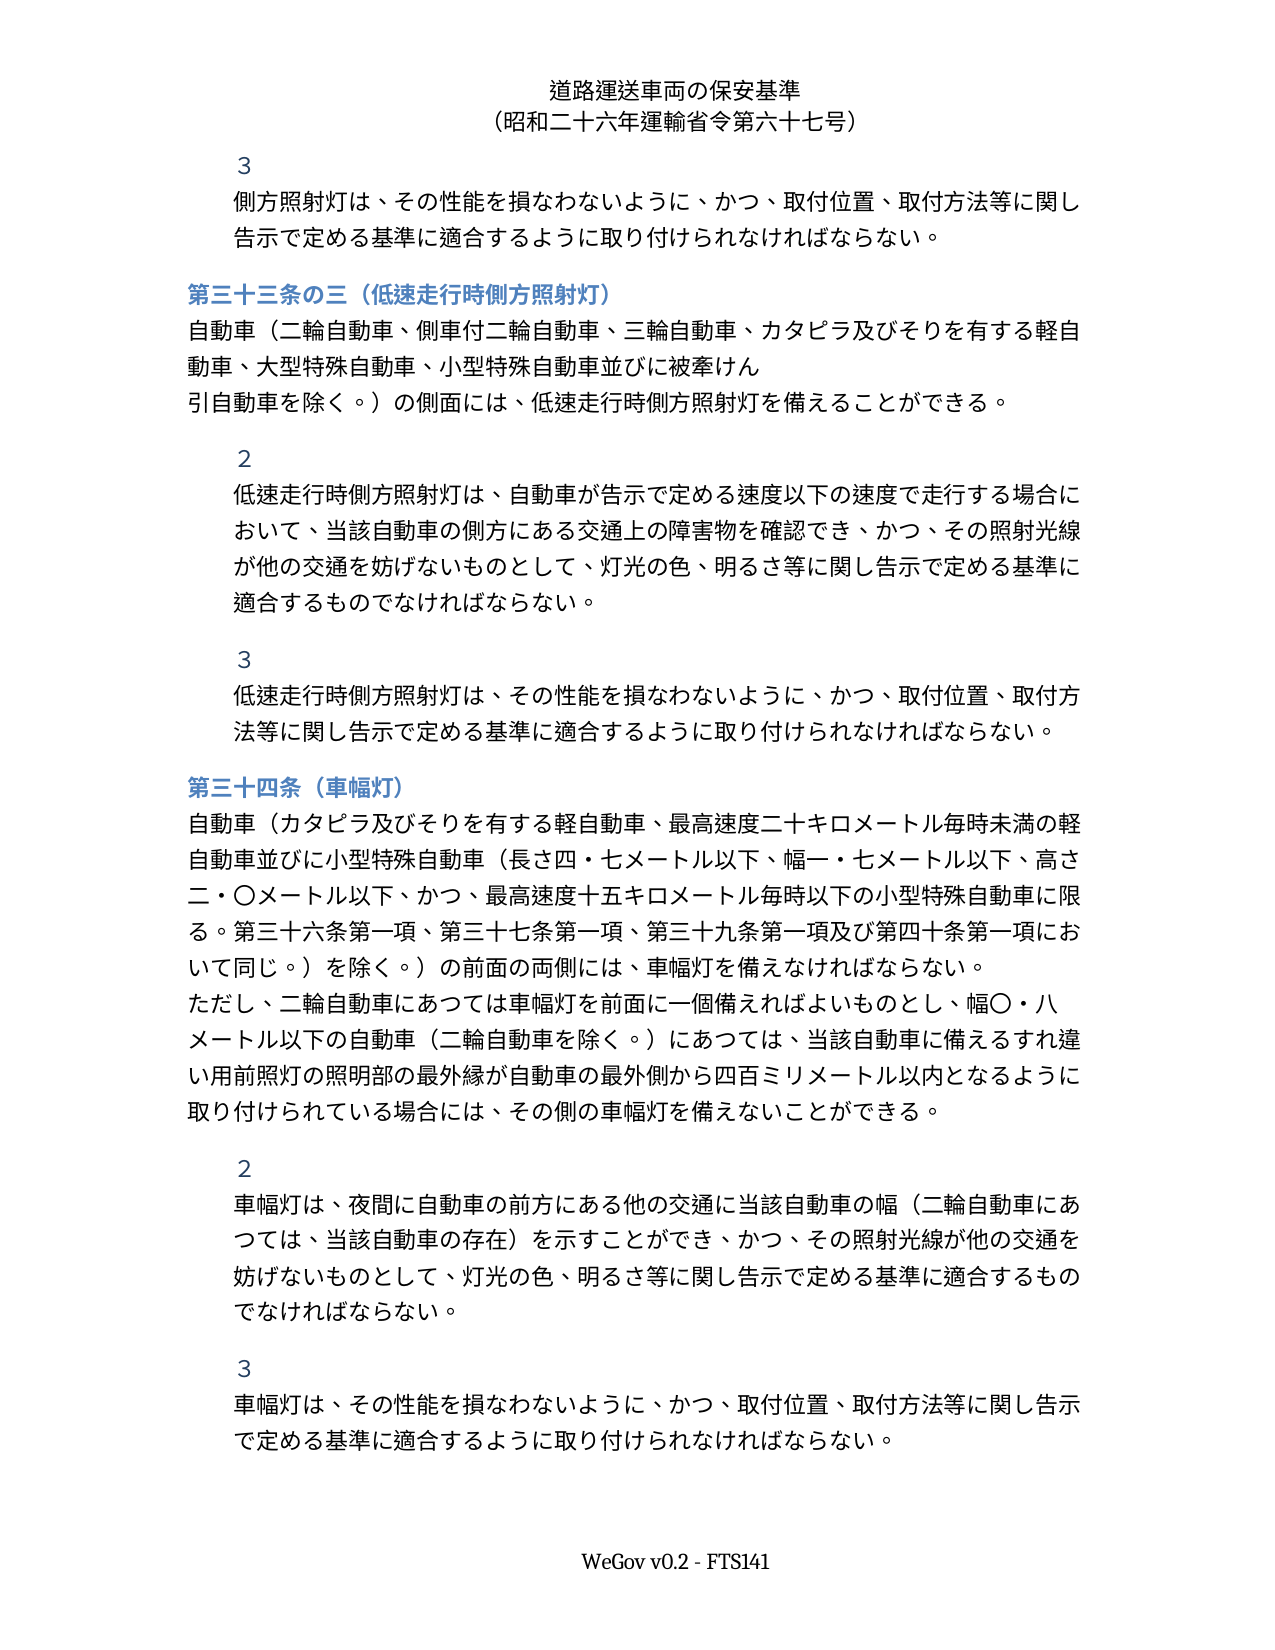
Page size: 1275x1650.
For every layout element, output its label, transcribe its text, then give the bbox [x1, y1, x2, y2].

text 車幅灯は、夜間に自動車の前方にある他の交通に当該自動車の幅（二輪自動車にあつては、当該自動車の存在）を示すことができ、かつ、その照射光線が他の交通を妨げないものとして、灯光の色、明るさ等に関し告示で定める基準に適合するものでなければならない。 [233, 1188, 1087, 1328]
text 低速走行時側方照射灯は、自動車が告示で定める速度以下の速度で走行する場合において、当該自動車の側方にある交通上の障害物を確認でき、かつ、その照射光線が他の交通を妨げないものとして、灯光の色、明るさ等に関し告示で定める基準に適合するものでなければならない。 [233, 479, 1087, 618]
subtitle ２ [233, 443, 1087, 474]
subtitle ３ [233, 150, 1087, 181]
subtitle 第三十三条の三（低速走行時側方照射灯） [187, 279, 1087, 310]
text 低速走行時側方照射灯は、その性能を損なわないように、かつ、取付位置、取付方法等に関し告示で定める基準に適合するように取り付けられなければならない。 [233, 680, 1087, 747]
text 自動車（二輪自動車、側車付二輪自動車、三輪自動車、カタピラ及びそりを有する軽自動車、大型特殊自動車、小型特殊自動車並びに被牽けん 引自動車を除く。）の側面には、低速走行時側方照射灯を備えることができる。 [187, 314, 1087, 418]
subtitle 第三十四条（車幅灯） [187, 772, 1087, 804]
subtitle ２ [233, 1153, 1087, 1184]
text 自動車（カタピラ及びそりを有する軽自動車、最高速度二十キロメートル毎時未満の軽自動車並びに小型特殊自動車（長さ四・七メートル以下、幅一・七メートル以下、高さ二・〇メートル以下、かつ、最高速度十五キロメートル毎時以下の小型特殊自動車に限る。第三十六条第一項、第三十七条第一項、第三十九条第一項及び第四十条第一項において同じ。）を除く。）の前面の両側には、車幅灯を備えなければならない。 ただし、二輪自動車にあつては車幅灯を前面に一個備えればよいものとし、幅〇・八メートル以下の自動車（二輪自動車を除く。）にあつては、当該自動車に備えるすれ違い用前照灯の照明部の最外縁が自動車の最外側から四百ミリメートル以内となるように取り付けられている場合には、その側の車幅灯を備えないことができる。 [187, 808, 1087, 1127]
subtitle ３ [233, 644, 1087, 675]
text 側方照射灯は、その性能を損なわないように、かつ、取付位置、取付方法等に関し告示で定める基準に適合するように取り付けられなければならない。 [233, 186, 1087, 253]
subtitle ３ [233, 1353, 1087, 1384]
text 車幅灯は、その性能を損なわないように、かつ、取付位置、取付方法等に関し告示で定める基準に適合するように取り付けられなければならない。 [233, 1389, 1087, 1456]
